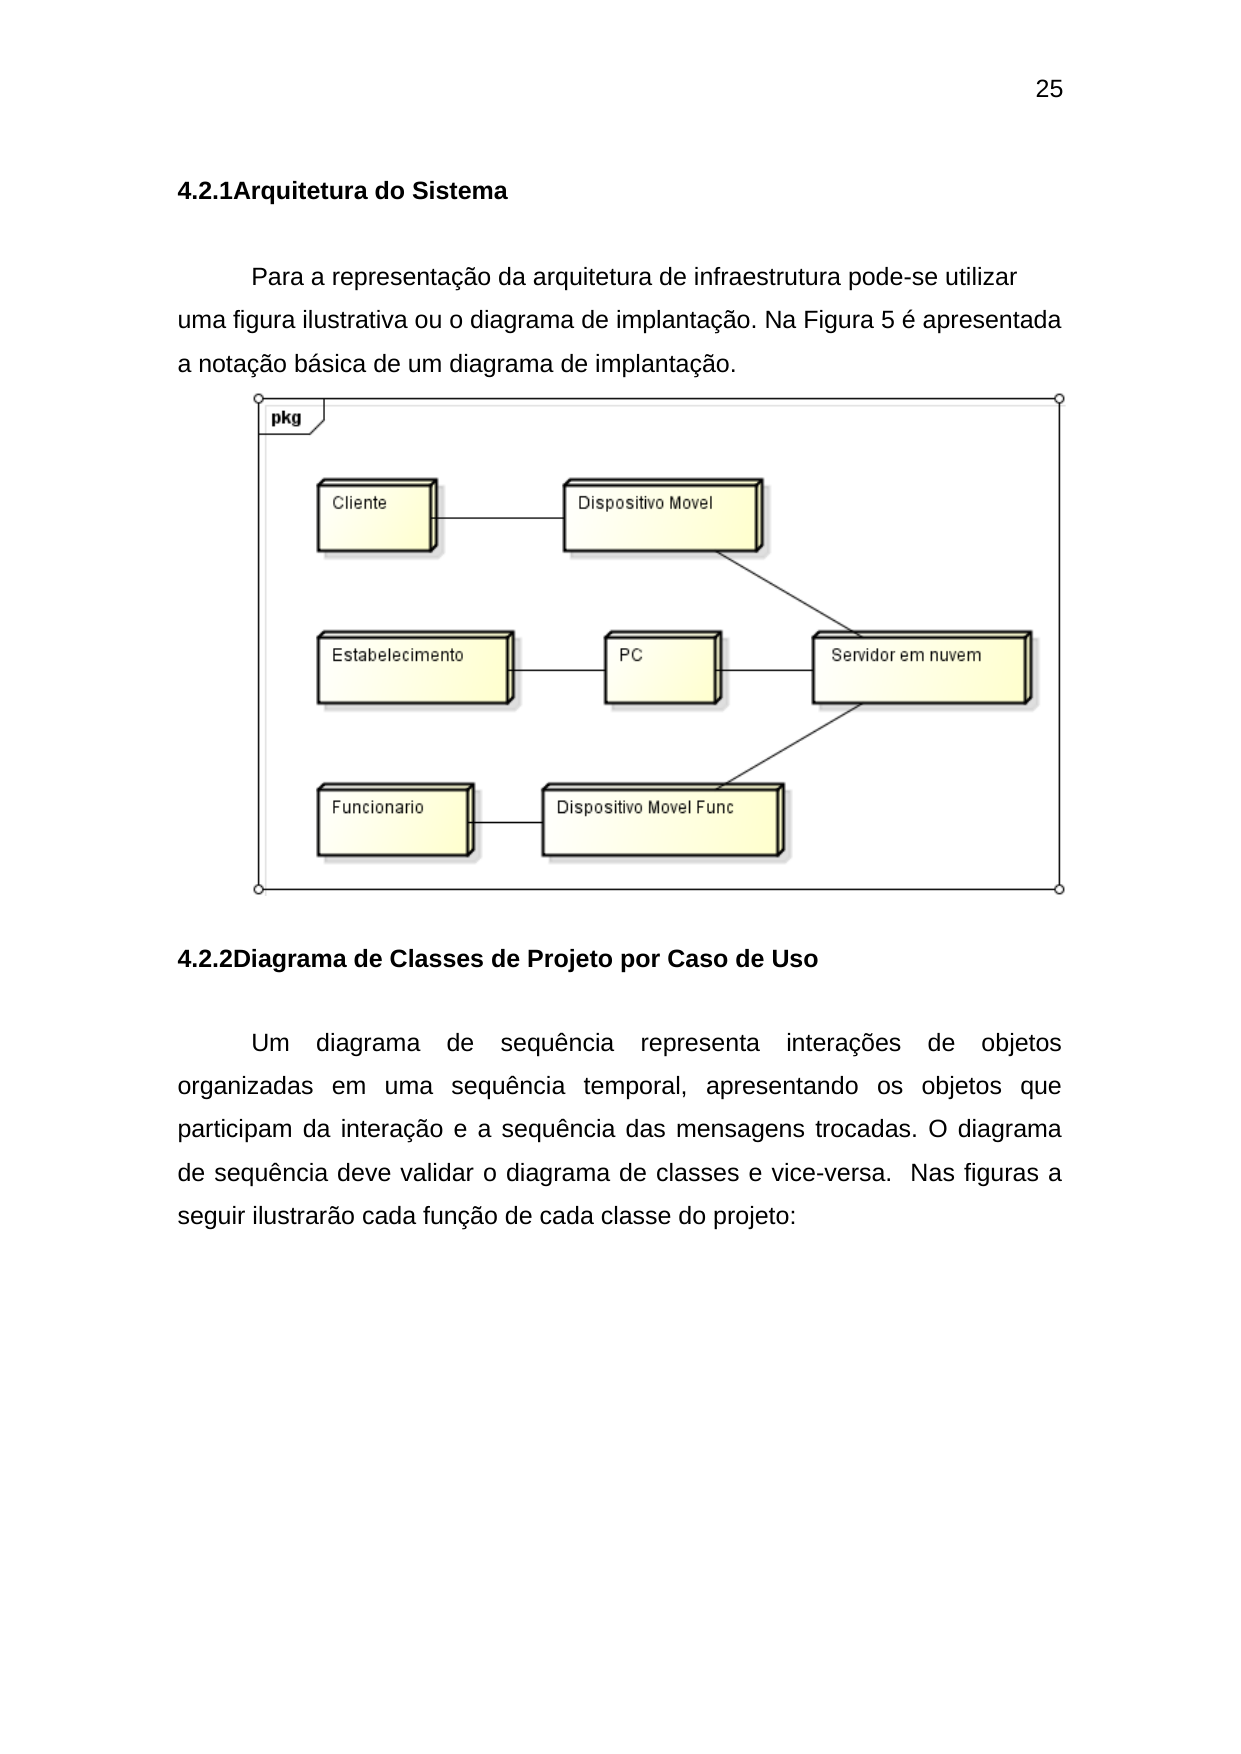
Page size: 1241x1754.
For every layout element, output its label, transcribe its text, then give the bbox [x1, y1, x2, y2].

picture [251, 391, 1066, 896]
list 4.2.1Arquitetura do Sistema [177, 176, 1063, 205]
text Para a representação da arquitetura de infraestrutura pode-se utilizar uma figura ilustrativa ou o diagrama de implantação. Na Figura 5 é apresentada a notação básica de um diagrama de implantação. [177, 262, 1063, 377]
text Um diagrama de sequência representa interações de objetos organizadas em uma sequência temporal, apresentando os objetos que participam da interação e a sequência das mensagens trocadas. O diagrama de sequência deve validar o diagrama de classes e vice-versa. Nas figuras a seguir ilustrarão cada função de cada classe do projeto: [177, 1028, 1063, 1229]
list 4.2.2Diagrama de Classes de Projeto por Caso de Uso [177, 944, 1063, 972]
